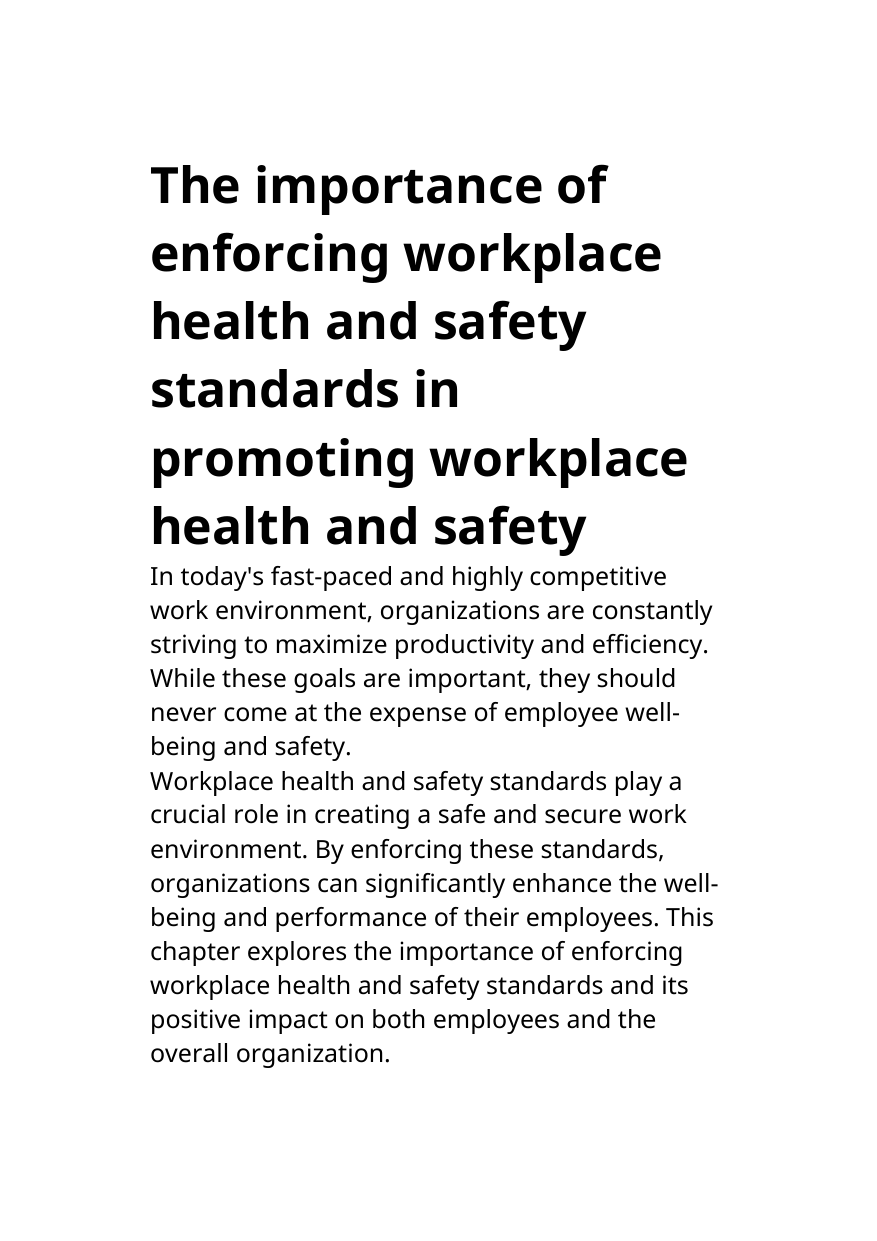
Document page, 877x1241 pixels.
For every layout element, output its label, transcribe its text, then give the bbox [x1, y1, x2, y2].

text Workplace health and safety standards play a crucial role in creating a safe and secure work environment. By enforcing these standards, organizations can significantly enhance the well-being and performance of their employees. This chapter explores the importance of enforcing workplace health and safety standards and its positive impact on both employees and the overall organization. [150, 763, 727, 1070]
subtitle The importance of enforcing workplace health and safety standards in promoting workplace health and safety [150, 150, 727, 559]
text In today's fast-paced and highly competitive work environment, organizations are constantly striving to maximize productivity and efficiency. While these goals are important, they should never come at the expense of employee well-being and safety. [150, 559, 727, 763]
